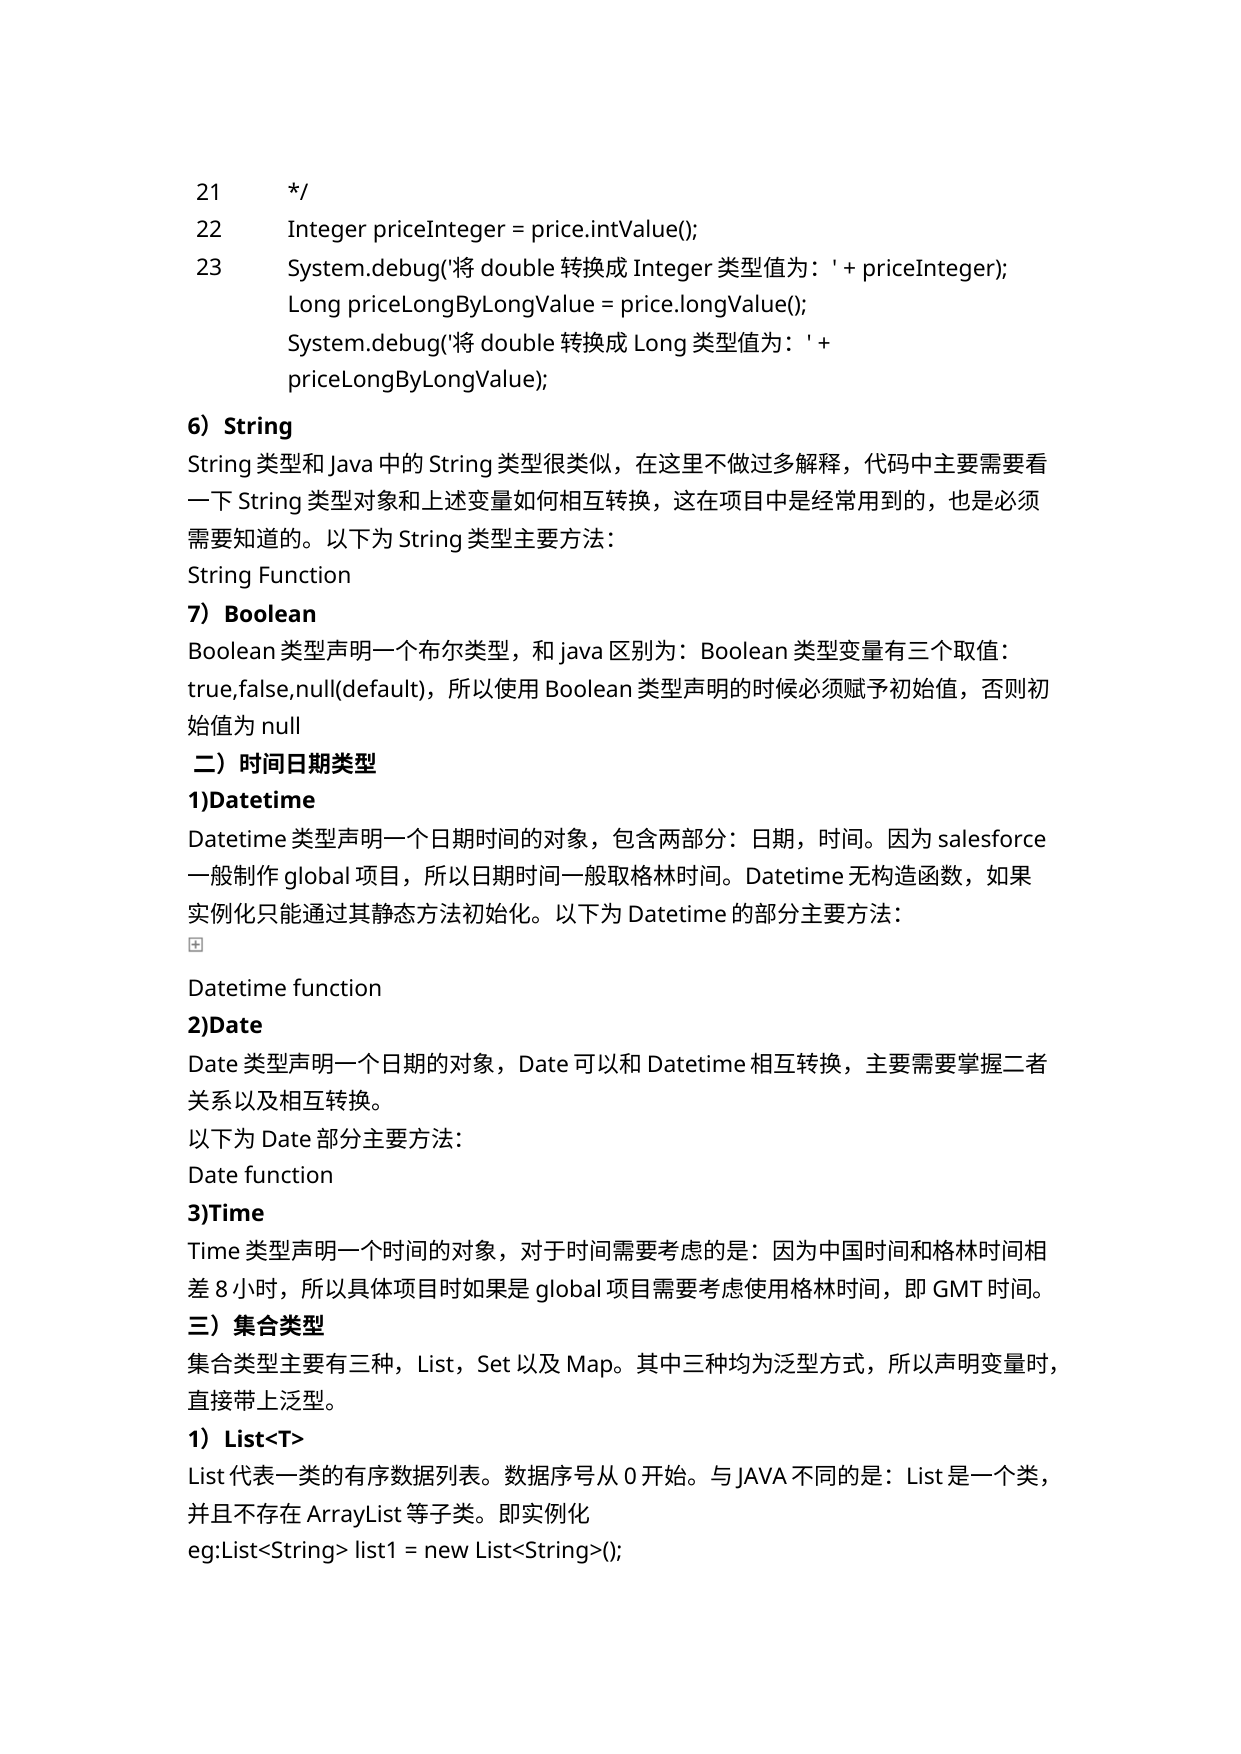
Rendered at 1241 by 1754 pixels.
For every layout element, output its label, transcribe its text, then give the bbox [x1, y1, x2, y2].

text Datetime类型声明一个日期时间的对象，包含两部分：日期，时间。因为salesforce一般制作global项目，所以日期时间一般取格林时间。Datetime无构造函数，如果实例化只能通过其静态方法初始化。以下为Datetime的部分主要方法： [187, 819, 1053, 931]
text 1）List<T> [187, 1419, 1053, 1456]
text 二）时间日期类型 [187, 744, 1053, 781]
text 1)Datetime [187, 781, 1053, 819]
text Time类型声明一个时间的对象，对于时间需要考虑的是：因为中国时间和格林时间相差8小时，所以具体项目时如果是global项目需要考虑使用格林时间，即GMT时间。 [187, 1231, 1053, 1306]
text 2)Date [187, 1006, 1053, 1044]
picture [187, 931, 205, 957]
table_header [188, 165, 279, 406]
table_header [279, 165, 1053, 406]
text 三）集合类型 [187, 1306, 1053, 1344]
text 以下为Date部分主要方法： [187, 1119, 1053, 1156]
text String Function [187, 556, 1053, 594]
text 7）Boolean [187, 594, 1053, 631]
text Boolean类型声明一个布尔类型，和java区别为：Boolean类型变量有三个取值：true,false,null(default)，所以使用Boolean类型声明的时候必须赋予初始值，否则初始值为null [187, 631, 1053, 744]
text List代表一类的有序数据列表。数据序号从0开始。与JAVA不同的是：List是一个类，并且不存在ArrayList等子类。即实例化 [187, 1456, 1053, 1531]
text Date类型声明一个日期的对象，Date可以和Datetime相互转换，主要需要掌握二者关系以及相互转换。 [187, 1044, 1053, 1119]
text 3)Time [187, 1194, 1053, 1231]
text 6）String [187, 406, 1053, 444]
text String类型和Java中的String类型很类似，在这里不做过多解释，代码中主要需要看一下String类型对象和上述变量如何相互转换，这在项目中是经常用到的，也是必须需要知道的。以下为String类型主要方法： [187, 444, 1053, 556]
text eg:List<String> list1 = new List<String>(); [187, 1531, 1053, 1569]
text Datetime function [187, 969, 1053, 1006]
text Date function [187, 1156, 1053, 1194]
text 集合类型主要有三种，List，Set以及Map。其中三种均为泛型方式，所以声明变量时，直接带上泛型。 [187, 1344, 1053, 1419]
